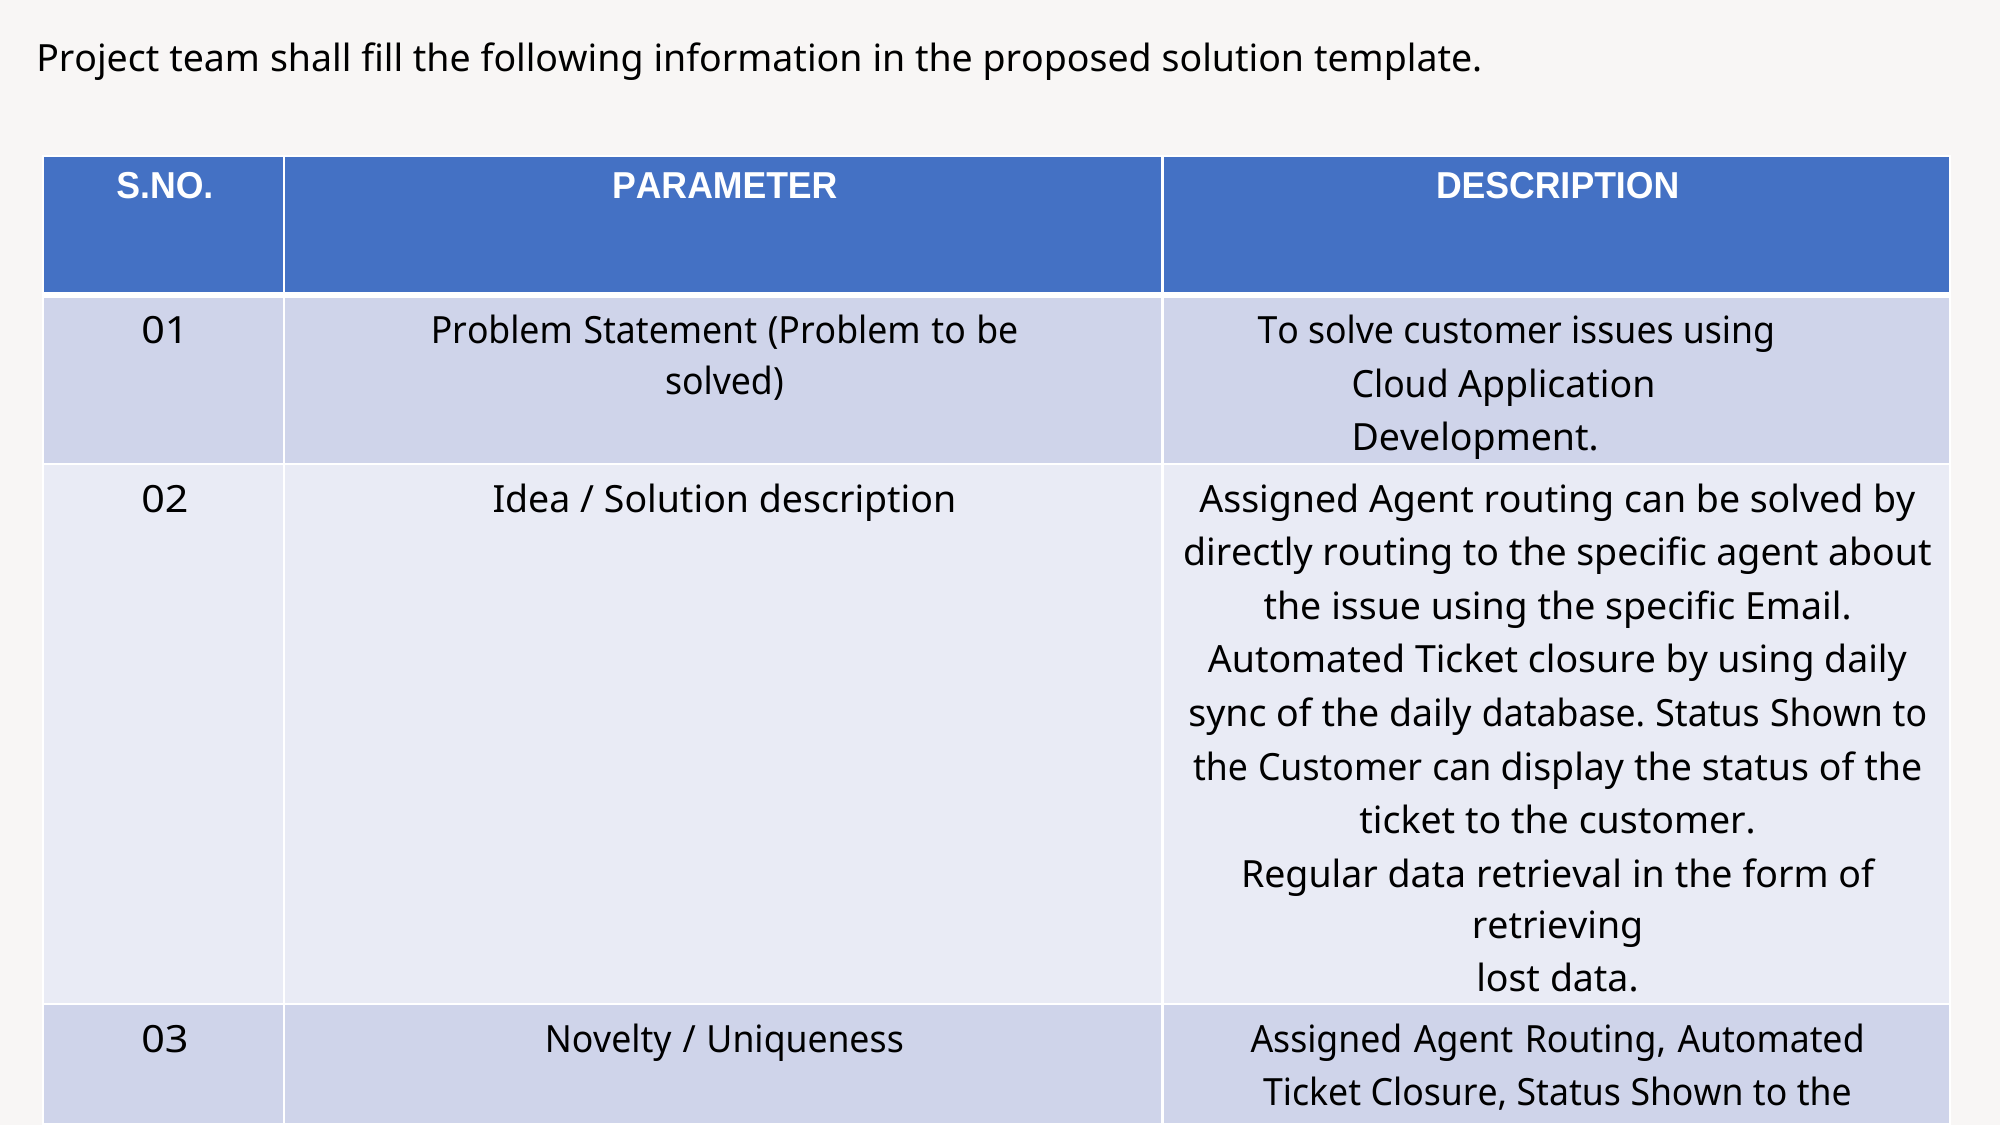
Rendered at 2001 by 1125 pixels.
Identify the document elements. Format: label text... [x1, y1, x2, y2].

table_header DESCRIPTION [1164, 157, 1949, 292]
table_cell Idea / Solution description [285, 465, 1161, 1003]
table_cell 03 [44, 1005, 283, 1123]
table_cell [1164, 1005, 1949, 1123]
text Project team shall fill the following information in the proposed solution template. [36, 31, 1981, 82]
table_cell To solve customer issues using Cloud Application Development. [1164, 298, 1949, 463]
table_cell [285, 1005, 1161, 1123]
table_cell Assigned Agent routing can be solved by directly routing to the specific agent about the issue using the specific Email. Automated Ticket closure by using daily sync of the daily database. Status Shown to the Customer can display the status of the ticket to the customer. Regular data retrieval in the form of retrieving lost data. [1164, 465, 1949, 1003]
table_header S.NO. [44, 157, 283, 292]
table_header PARAMETER [285, 157, 1161, 292]
table_cell 01 [44, 298, 283, 463]
table_cell Problem Statement (Problem to be solved) [285, 298, 1161, 463]
table_cell 02 [44, 465, 283, 1003]
